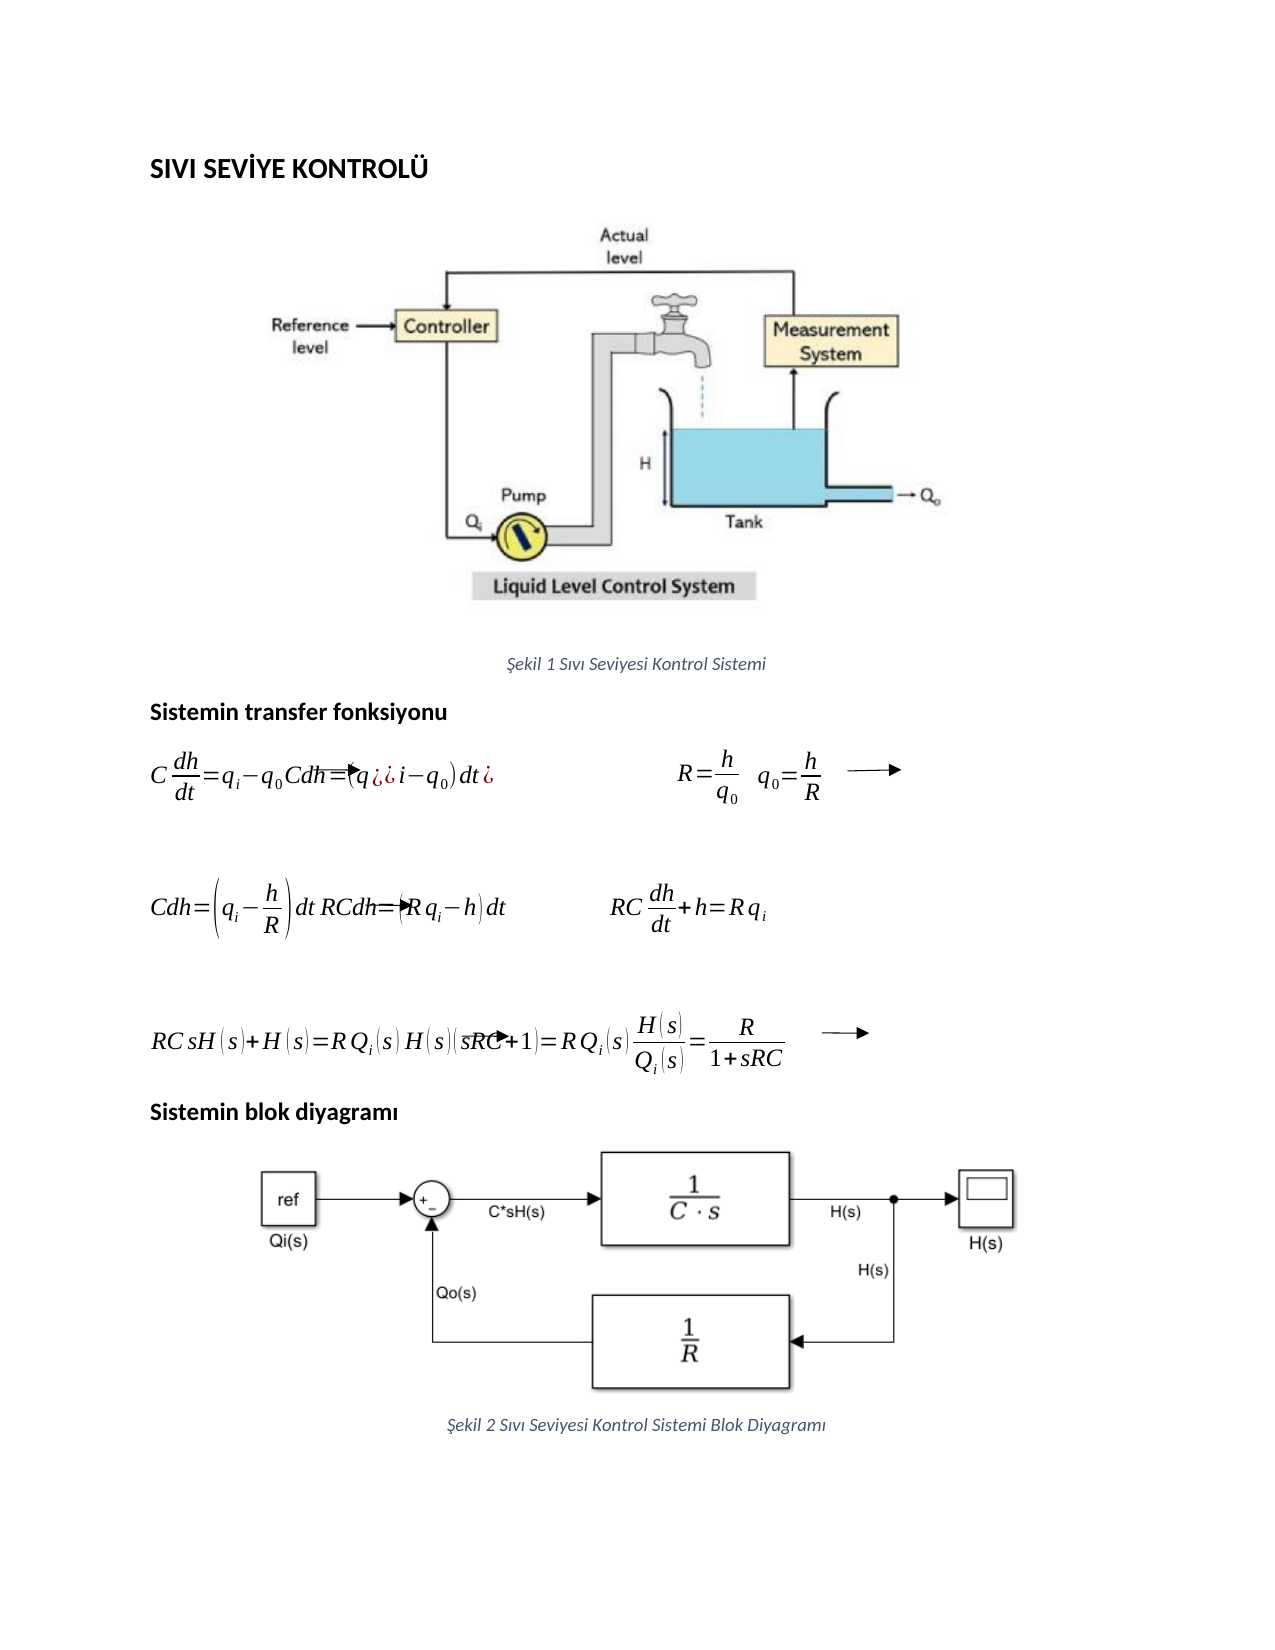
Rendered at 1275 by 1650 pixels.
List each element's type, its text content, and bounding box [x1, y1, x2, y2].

picture [241, 1146, 1034, 1395]
text Şekil 1 Sıvı Seviyesi Kontrol Sistemi [150, 652, 1125, 675]
text Sistemin blok diyagramı [150, 1096, 1125, 1127]
text Şekil 2 Sıvı Seviyesi Kontrol Sistemi Blok Diyagramı [150, 1413, 1125, 1436]
text Sistemin transfer fonksiyonu [150, 696, 1125, 726]
text SIVI SEVİYE KONTROLÜ [150, 150, 1125, 186]
picture [244, 205, 1031, 634]
